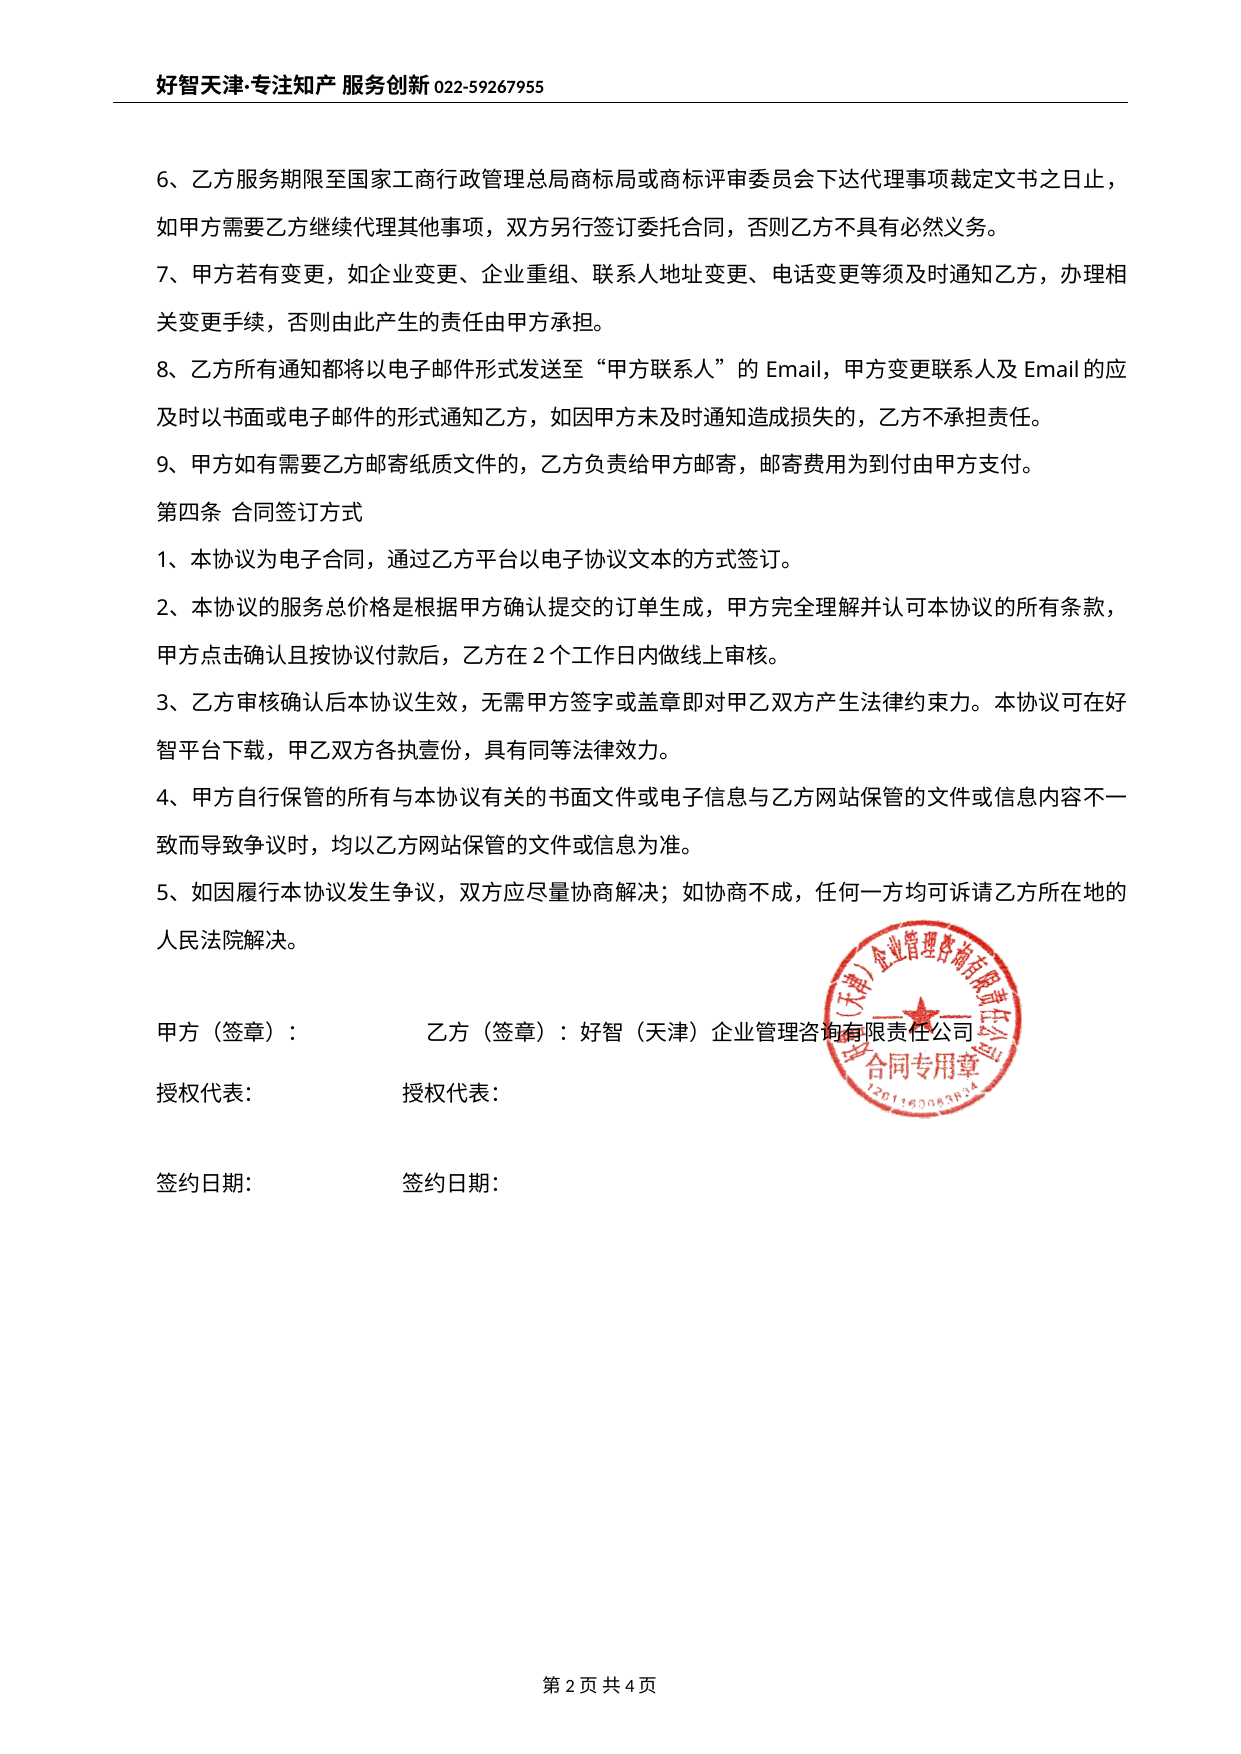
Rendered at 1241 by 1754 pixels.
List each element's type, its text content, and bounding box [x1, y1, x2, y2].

text 6、乙方服务期限至国家工商行政管理总局商标局或商标评审委员会下达代理事项裁定文书之日止，如甲方需要乙方继续代理其他事项，双方另行签订委托合同，否则乙方不具有必然义务。 [156, 162, 1128, 241]
picture [820, 1047, 1026, 1075]
text 7、甲方若有变更，如企业变更、企业重组、联系人地址变更、电话变更等须及时通知乙方，办理相关变更手续，否则由此产生的责任由甲方承担。 [156, 257, 1128, 336]
text 2、本协议的服务总价格是根据甲方确认提交的订单生成，甲方完全理解并认可本协议的所有条款，甲方点击确认且按协议付款后，乙方在2个工作日内做线上审核。 [156, 590, 1128, 669]
text 1、本协议为电子合同，通过乙方平台以电子协议文本的方式签订。 [156, 542, 1128, 574]
text 甲方（签章）： 乙方（签章）：好智（天津）企业管理咨询有限责任公司 [112, 1015, 1128, 1047]
picture [820, 955, 1026, 1015]
text 授权代表： 授权代表： [112, 1075, 1128, 1108]
text 第四条 合同签订方式 [156, 495, 1128, 527]
picture [820, 1108, 1026, 1121]
text 8、乙方所有通知都将以电子邮件形式发送至“甲方联系人”的Email，甲方变更联系人及Email的应及时以书面或电子邮件的形式通知乙方，如因甲方未及时通知造成损失的，乙方不承担责任。 [156, 352, 1128, 431]
text 4、甲方自行保管的所有与本协议有关的书面文件或电子信息与乙方网站保管的文件或信息内容不一致而导致争议时，均以乙方网站保管的文件或信息为准。 [156, 780, 1128, 859]
text 9、甲方如有需要乙方邮寄纸质文件的，乙方负责给甲方邮寄，邮寄费用为到付由甲方支付。 [156, 447, 1128, 479]
text 3、乙方审核确认后本协议生效，无需甲方签字或盖章即对甲乙双方产生法律约束力。本协议可在好智平台下载，甲乙双方各执壹份，具有同等法律效力。 [156, 685, 1128, 764]
text 5、如因履行本协议发生争议，双方应尽量协商解决；如协商不成，任何一方均可诉请乙方所在地的人民法院解决。 [156, 875, 1128, 955]
text 签约日期： 签约日期： [112, 1165, 1128, 1198]
